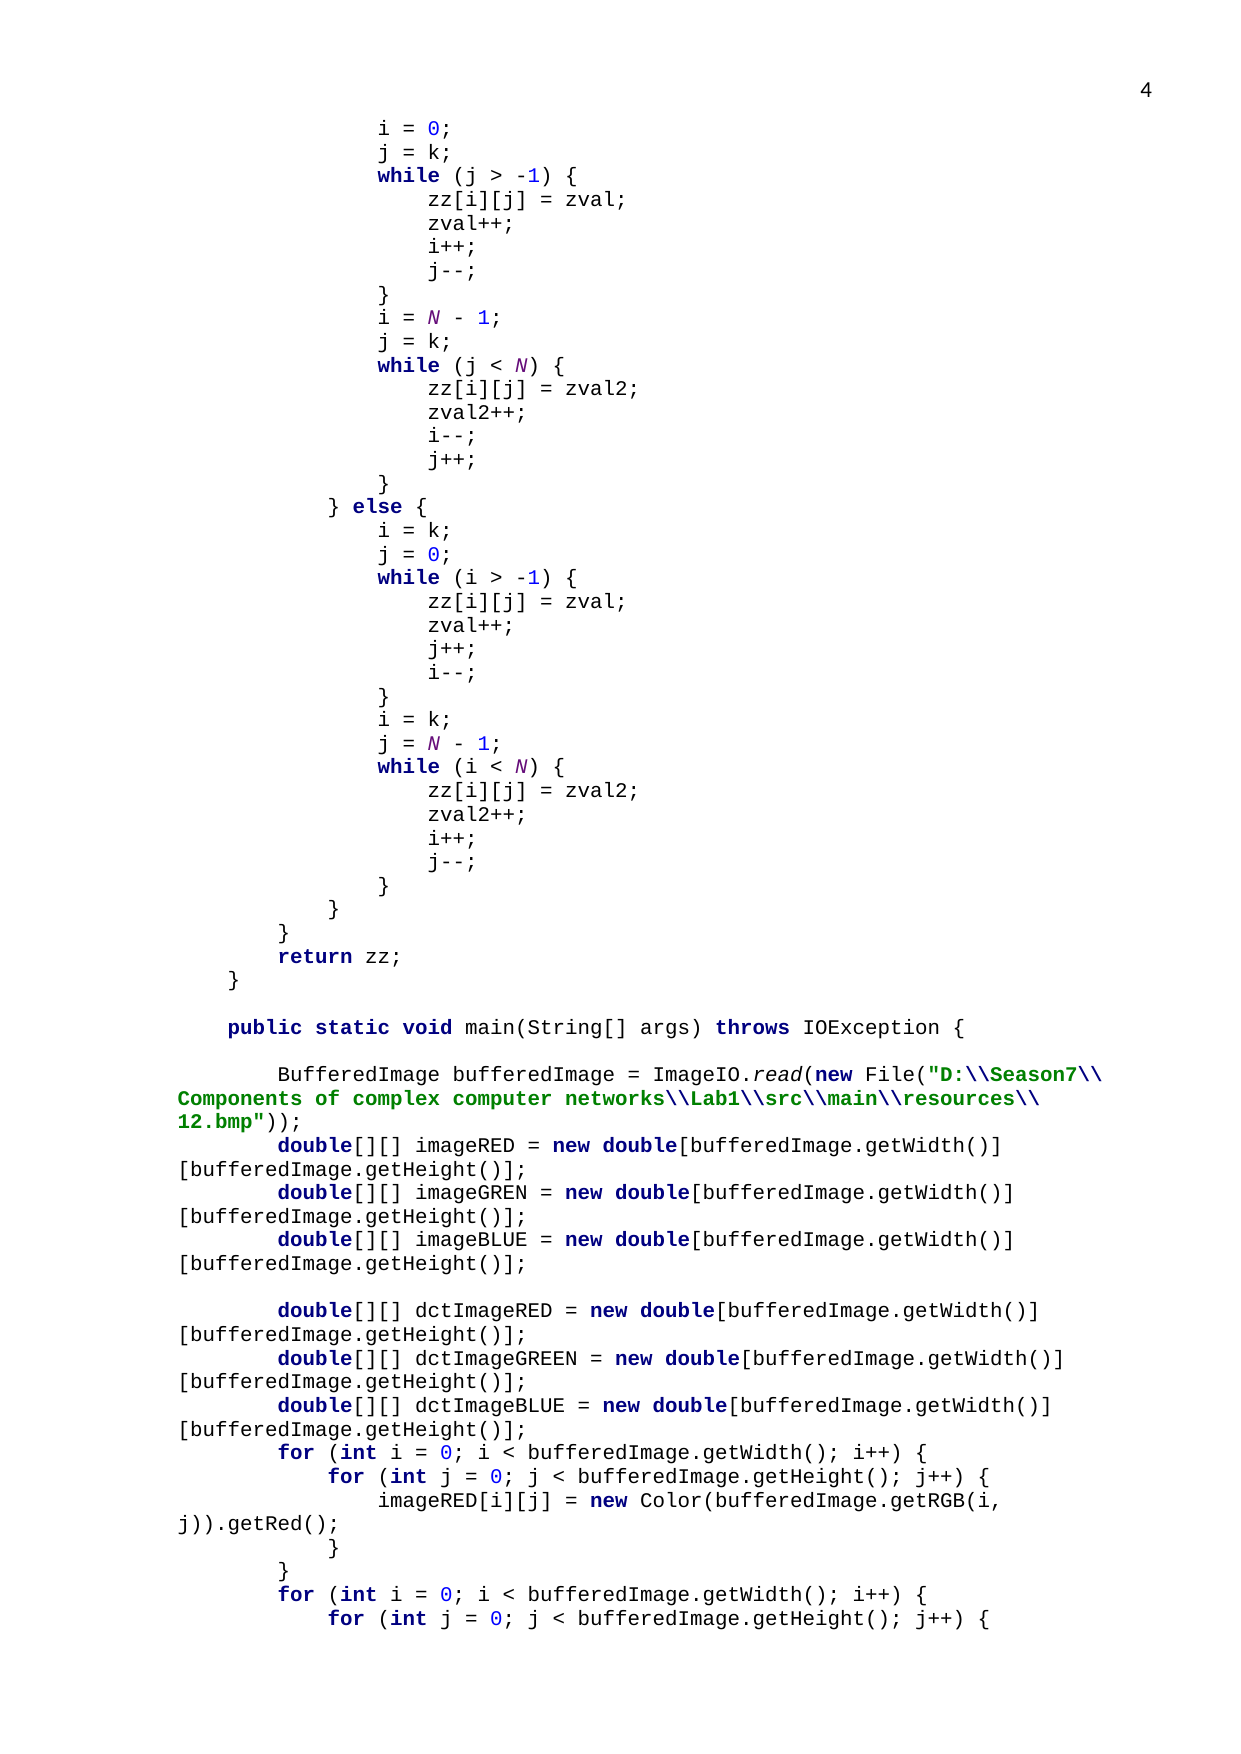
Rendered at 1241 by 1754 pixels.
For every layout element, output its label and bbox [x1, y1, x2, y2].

text [177, 118, 1152, 1631]
